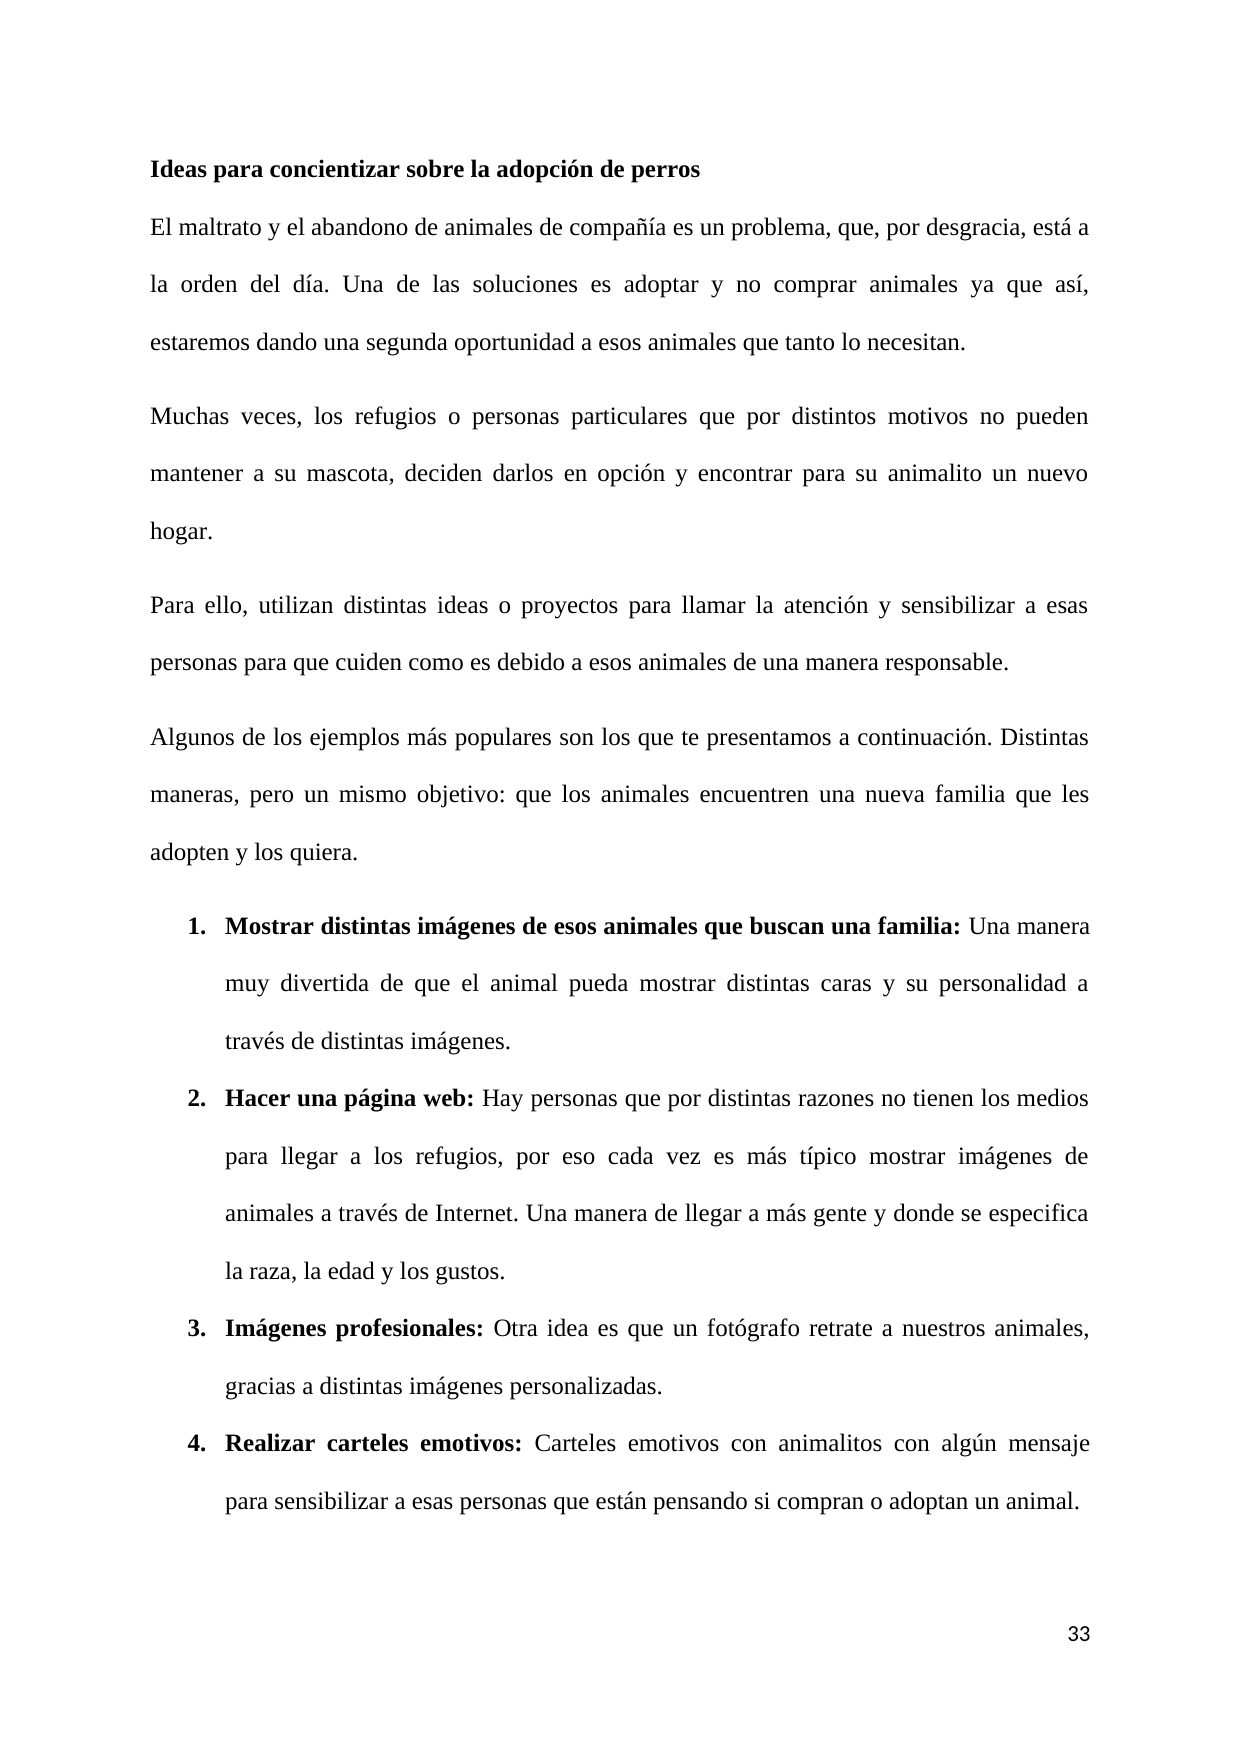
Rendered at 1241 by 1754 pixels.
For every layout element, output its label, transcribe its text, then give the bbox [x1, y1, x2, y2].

list Realizar carteles emotivos: Carteles emotivos con animalitos con algún mensaje para sensibilizar a esas personas que están pensando si compran o adoptan un animal. [187, 1428, 1090, 1514]
list Mostrar distintas imágenes de esos animales que buscan una familia: Una manera muy divertida de que el animal pueda mostrar distintas caras y su personalidad a través de distintas imágenes. [187, 911, 1090, 1054]
list Imágenes profesionales: Otra idea es que un fotógrafo retrate a nuestros animales, gracias a distintas imágenes personalizadas. [187, 1313, 1090, 1399]
subtitle Ideas para concientizar sobre la adopción de perros [150, 154, 1090, 183]
text Para ello, utilizan distintas ideas o proyectos para llamar la atención y sensibilizar a esas personas para que cuiden como es debido a esos animales de una manera responsable. [150, 590, 1090, 676]
text Algunos de los ejemplos más populares son los que te presentamos a continuación. Distintas maneras, pero un mismo objetivo: que los animales encuentren una nueva familia que les adopten y los quiera. [150, 722, 1090, 865]
text Muchas veces, los refugios o personas particulares que por distintos motivos no pueden mantener a su mascota, deciden darlos en opción y encontrar para su animalito un nuevo hogar. [150, 401, 1090, 544]
list Hacer una página web: Hay personas que por distintas razones no tienen los medios para llegar a los refugios, por eso cada vez es más típico mostrar imágenes de animales a través de Internet. Una manera de llegar a más gente y donde se especifica la raza, la edad y los gustos. [187, 1083, 1090, 1284]
text El maltrato y el abandono de animales de compañía es un problema, que, por desgracia, está a la orden del día. Una de las soluciones es adoptar y no comprar animales ya que así, estaremos dando una segunda oportunidad a esos animales que tanto lo necesitan. [150, 212, 1090, 355]
